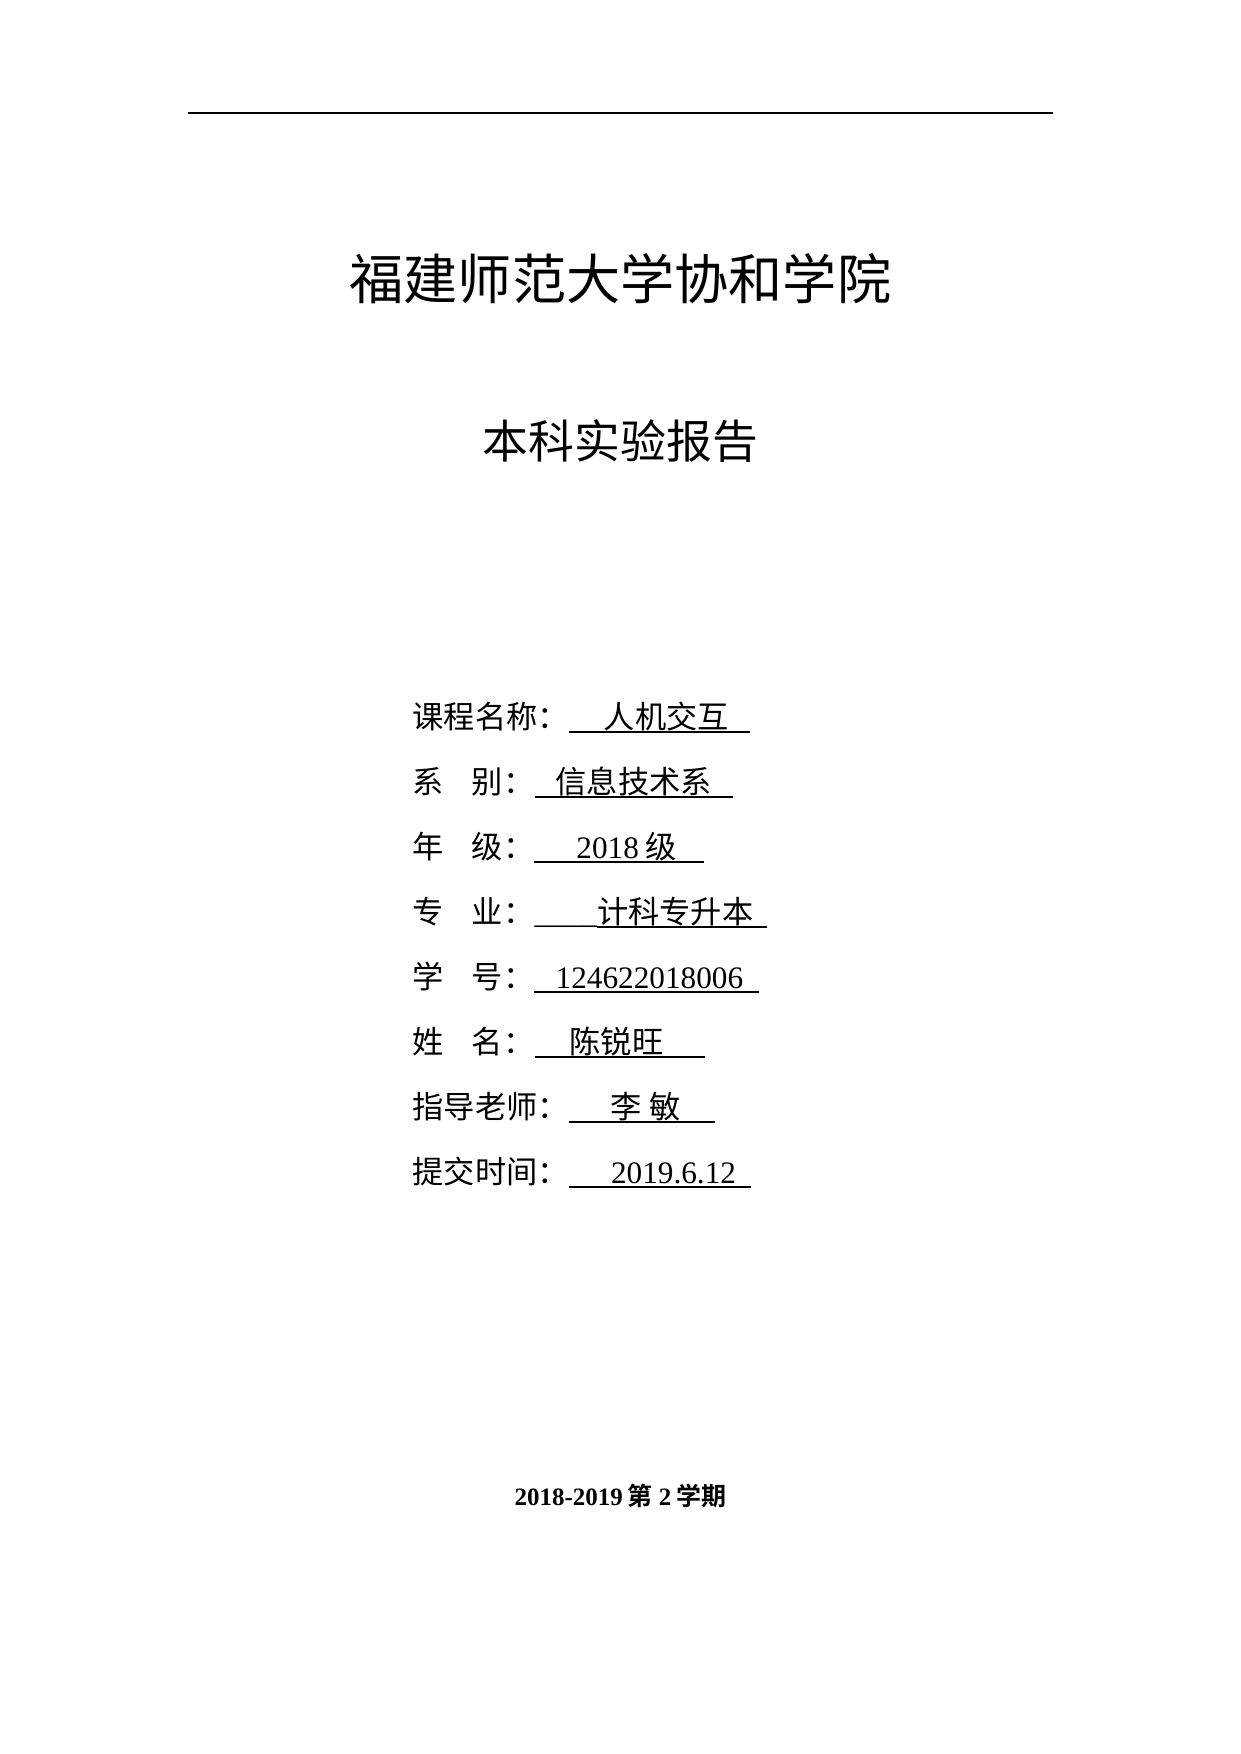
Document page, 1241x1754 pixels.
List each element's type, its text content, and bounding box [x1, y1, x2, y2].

text 系 别： 信息技术系 [187, 747, 1053, 812]
text 学 号： 124622018006 [187, 942, 1053, 1007]
text 专 业：____计科专升本 [187, 877, 1053, 942]
text 福建师范大学协和学院 [187, 227, 1053, 324]
text 姓 名： 陈锐旺 [187, 1007, 1053, 1072]
text 提交时间： 2019.6.12 [187, 1137, 1053, 1202]
text 年 级： 2018级 [187, 812, 1053, 877]
text 指导老师： 李 敏 [187, 1072, 1053, 1137]
text 2018-2019第 2学期 [187, 1462, 1053, 1527]
text 课程名称： 人机交互 [187, 682, 1053, 747]
text 本科实验报告 [187, 389, 1053, 487]
